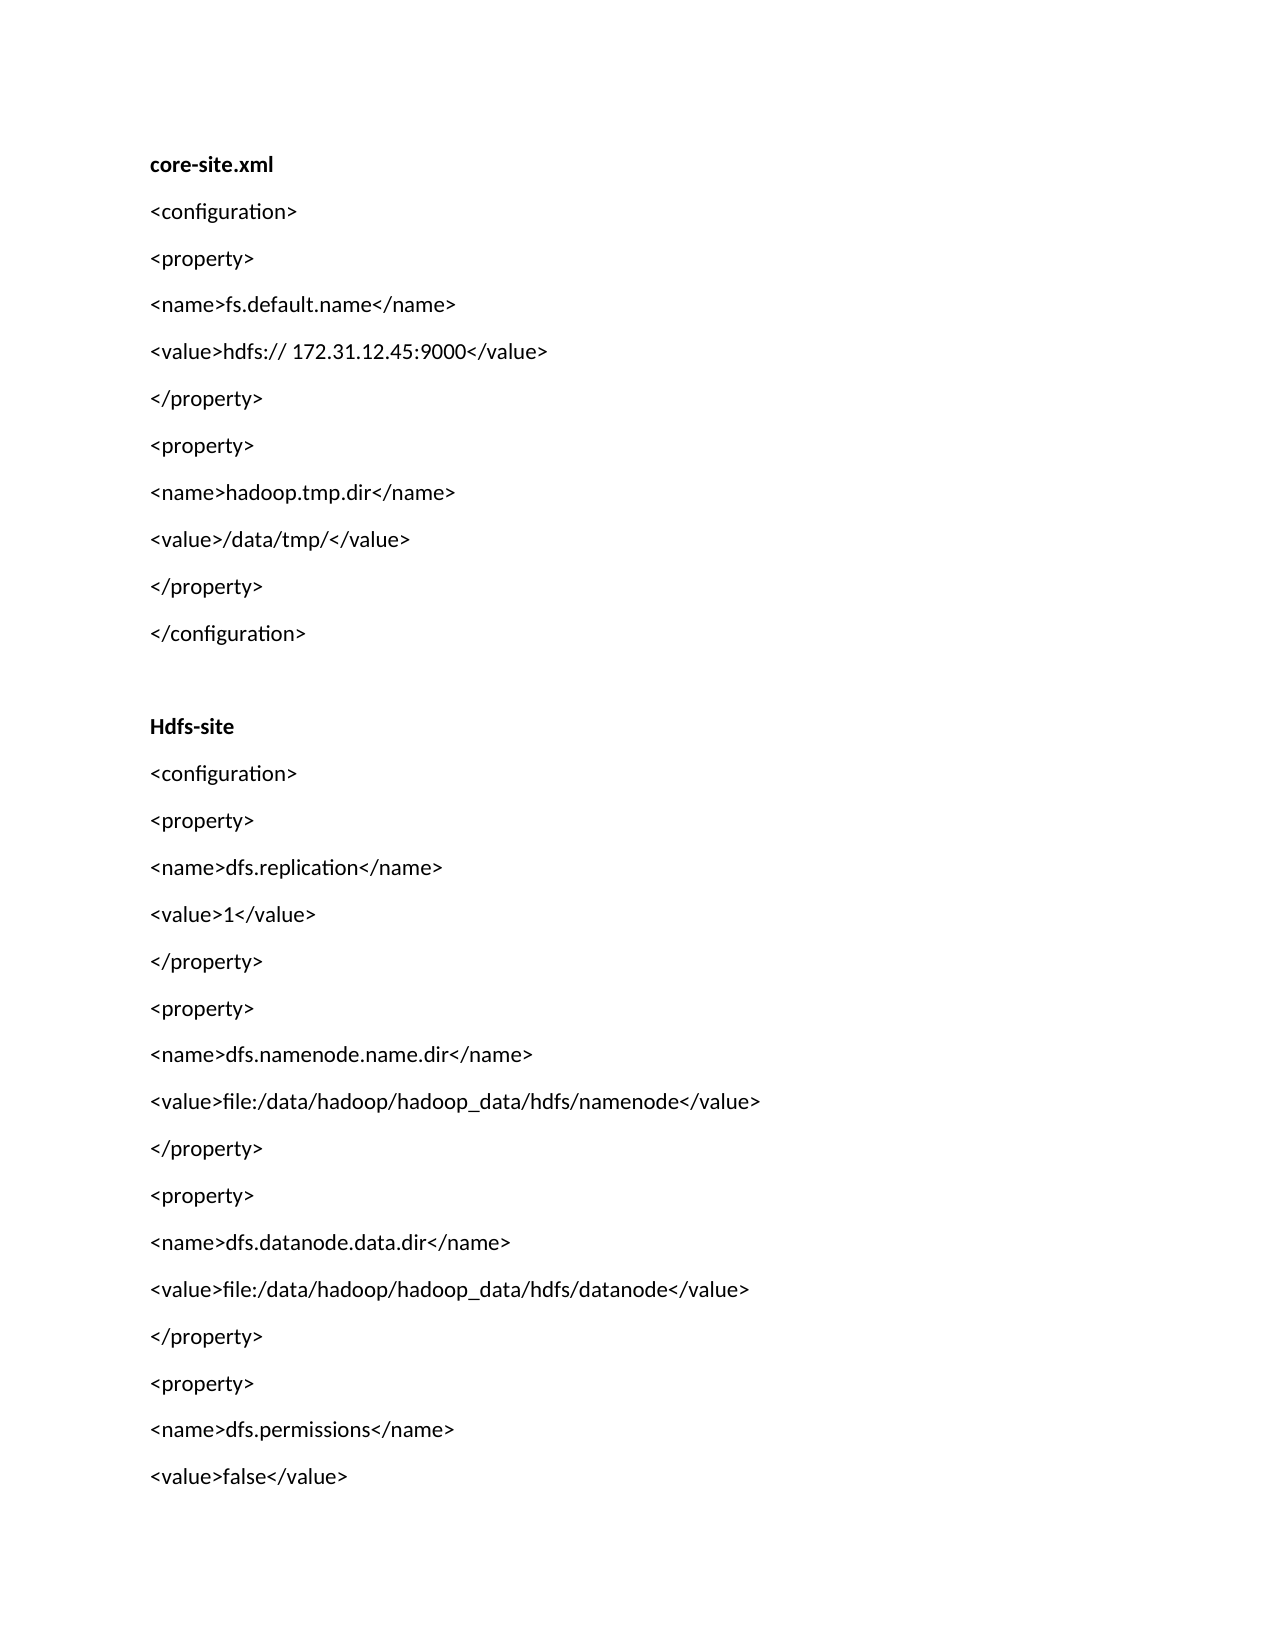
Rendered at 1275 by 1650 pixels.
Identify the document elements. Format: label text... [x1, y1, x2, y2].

text <configuration> [150, 759, 1125, 787]
text <value>file:/data/hadoop/hadoop_data/hdfs/datanode</value> [150, 1275, 1125, 1303]
text </property> [150, 384, 1125, 412]
text <configuration> [150, 197, 1125, 225]
text </property> [150, 1134, 1125, 1162]
text <property> [150, 994, 1125, 1022]
text <name>fs.default.name</name> [150, 291, 1125, 319]
text <value>false</value> [150, 1462, 1125, 1491]
text <property> [150, 1181, 1125, 1209]
text <value>1</value> [150, 900, 1125, 928]
text <property> [150, 244, 1125, 272]
text <property> [150, 1369, 1125, 1397]
text <property> [150, 431, 1125, 459]
text </property> [150, 572, 1125, 600]
text core-site.xml [150, 150, 1125, 178]
text <name>dfs.datanode.data.dir</name> [150, 1228, 1125, 1256]
text <value>/data/tmp/</value> [150, 525, 1125, 553]
text </property> [150, 1322, 1125, 1350]
text <value>hdfs:// 172.31.12.45:9000</value> [150, 337, 1125, 366]
text <name>dfs.replication</name> [150, 853, 1125, 881]
text </configuration> [150, 619, 1125, 647]
text <name>dfs.permissions</name> [150, 1416, 1125, 1444]
text </property> [150, 947, 1125, 975]
text <value>file:/data/hadoop/hadoop_data/hdfs/namenode</value> [150, 1087, 1125, 1116]
text <property> [150, 806, 1125, 834]
text <name>hadoop.tmp.dir</name> [150, 478, 1125, 506]
text Hdfs-site [150, 712, 1125, 741]
text <name>dfs.namenode.name.dir</name> [150, 1041, 1125, 1069]
